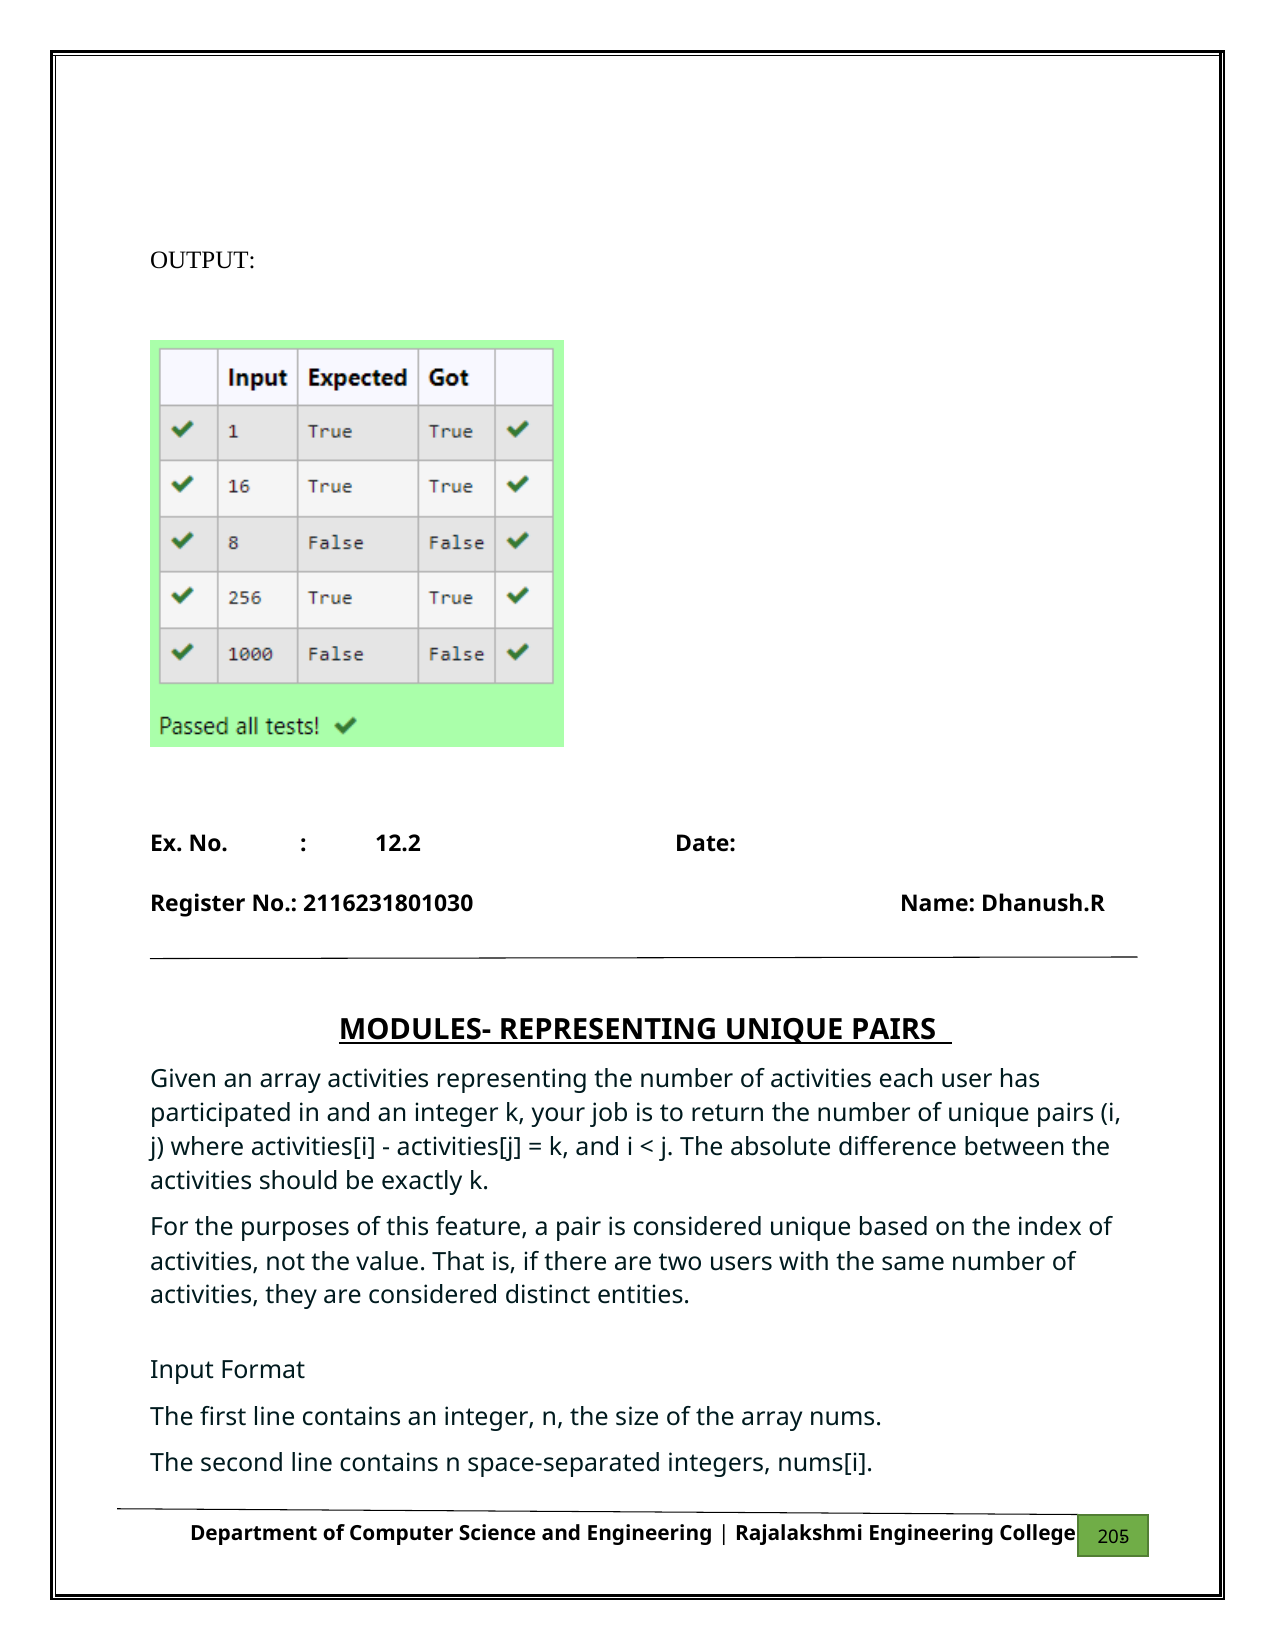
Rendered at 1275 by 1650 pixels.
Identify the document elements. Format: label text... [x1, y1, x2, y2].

text Input Format [150, 1352, 1125, 1386]
text Ex. No. : 12.2 Date: [150, 827, 1125, 858]
text MODULES- REPRESENTING UNIQUE PAIRS [150, 1008, 1125, 1048]
text The second line contains n space-separated integers, nums[i]. [150, 1445, 1125, 1479]
text The first line contains an integer, n, the size of the array nums. [150, 1398, 1125, 1432]
text Register No.: 2116231801030 Name: Dhanush.R [150, 887, 1125, 918]
text For the purposes of this feature, a pair is considered unique based on the index of activities, not the value. That is, if there are two users with the same number of activities, they are considered distinct entities. [150, 1209, 1125, 1339]
text OUTPUT: [150, 245, 1125, 274]
text Given an array activities representing the number of activities each user has participated in and an integer k, your job is to return the number of unique pairs (i, j) where activities[i] - activities[j] = k, and i < j. The absolute difference between the activities should be exactly k. [150, 1060, 1125, 1197]
picture [150, 340, 564, 747]
